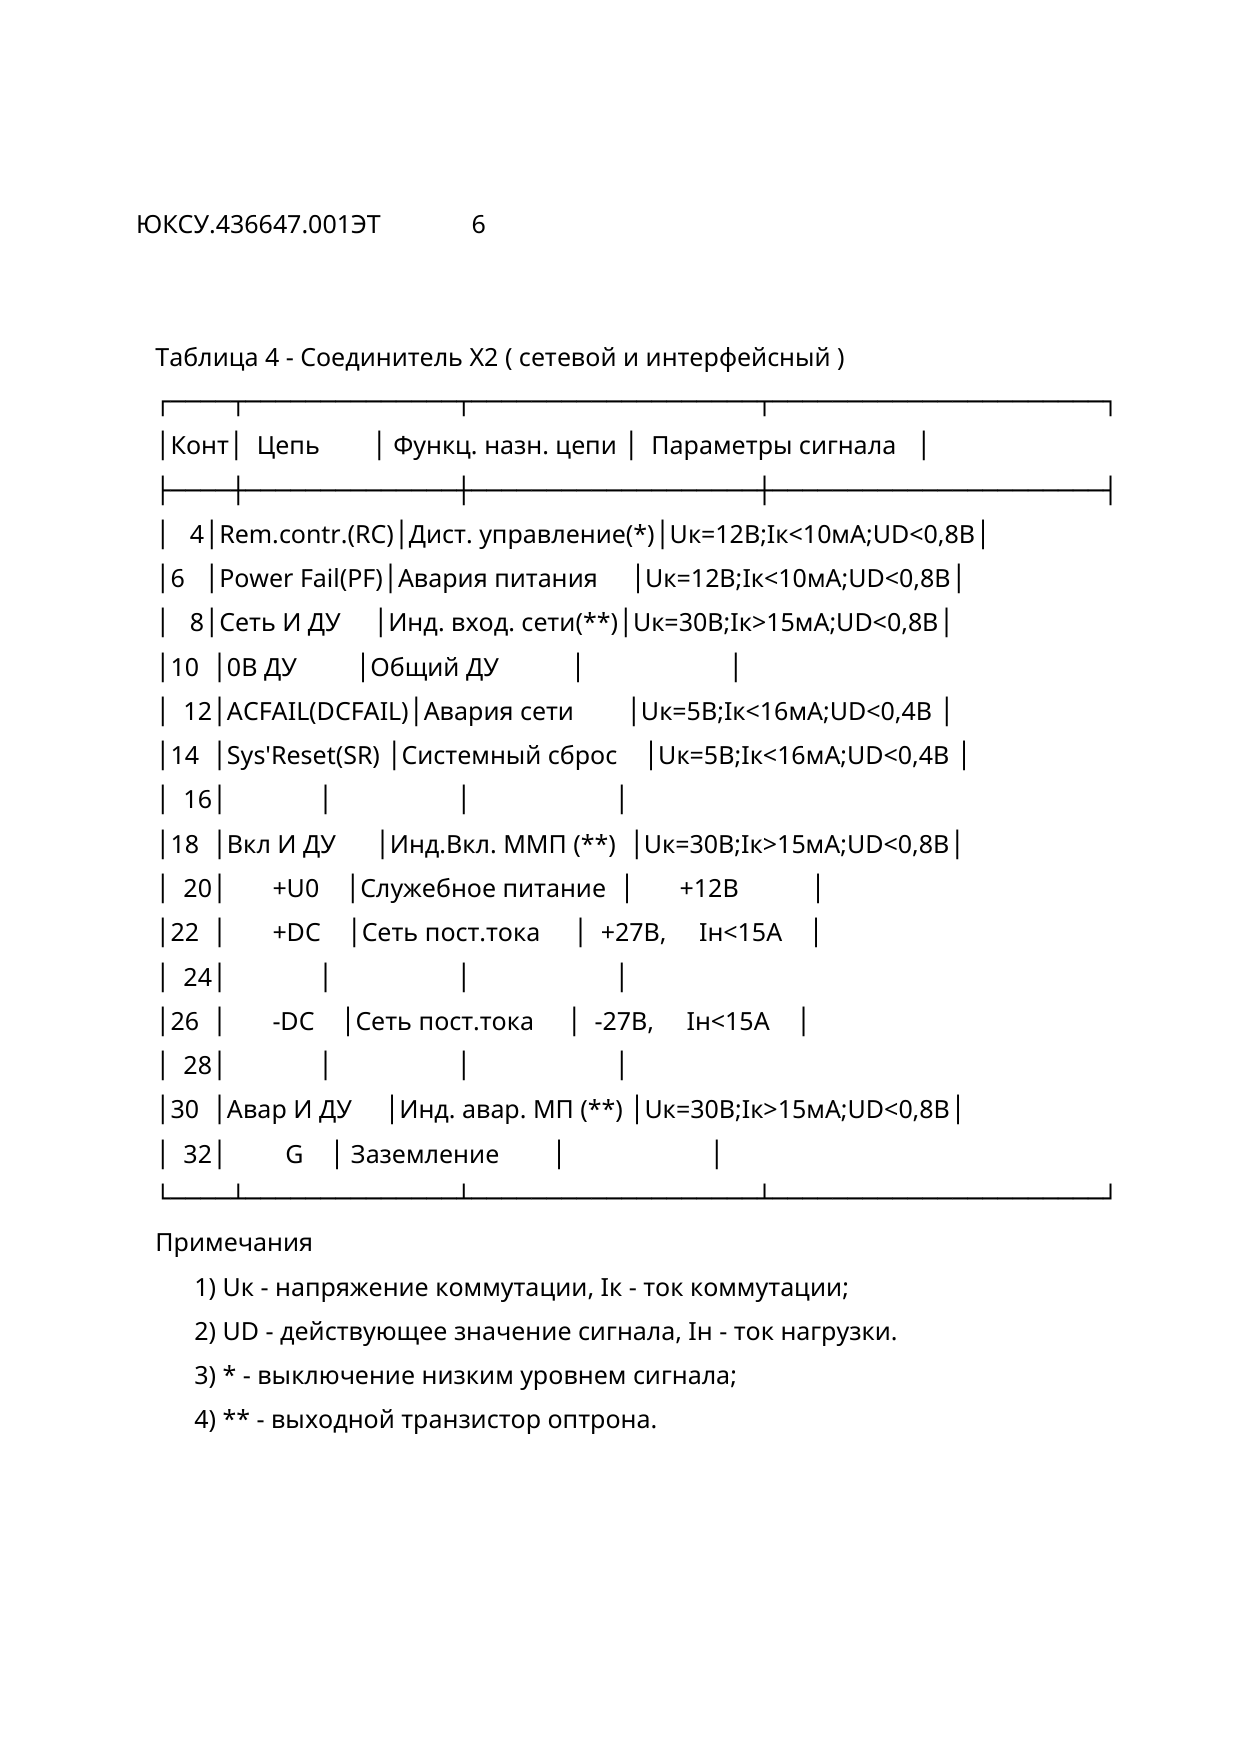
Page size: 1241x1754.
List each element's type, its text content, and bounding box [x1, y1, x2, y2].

text │ 12│ACFAIL(DCFAIL)│Авария сети │Uк=5В;Iк<16мА;UD<0,4В │ [136, 694, 1193, 728]
text │14 │Sys'Reset(SR) │Системный сброс │Uк=5В;Iк<16мА;UD<0,4В │ [136, 738, 1193, 772]
text │26 │ -DC │Сеть пост.тока │ -27В, Iн<15А │ [136, 1003, 1193, 1038]
text ЮКСУ.436647.001ЭТ 6 [136, 207, 1193, 241]
text 4) ** - выходной транзистор оптрона. [136, 1402, 1193, 1436]
text 1) Uк - напряжение коммутации, Iк - ток коммутации; [136, 1269, 1193, 1303]
text │22 │ +DC │Сеть пост.тока │ +27В, Iн<15А │ [136, 915, 1193, 949]
text Примечания [136, 1225, 1193, 1259]
text │ 4│Rem.contr.(RC)│Дист. управление(*)│Uк=12В;Iк<10мА;UD<0,8В│ [136, 517, 1193, 551]
text │ 32│ G │ Заземление │ │ [136, 1136, 1193, 1170]
text │Конт│ Цепь │ Функц. назн. цепи │ Параметры сигнала │ [136, 428, 1193, 462]
text │10 │0В ДУ │Общий ДУ │ │ [136, 649, 1193, 683]
text │30 │Авар И ДУ │Инд. авар. МП (**) │Uк=30В;Iк>15мА;UD<0,8В│ [136, 1092, 1193, 1126]
text │ 20│ +U0 │Cлужебное питание │ +12В │ [136, 871, 1193, 905]
text └────┴──────────────┴───────────────────┴──────────────────────┘ [136, 1181, 1193, 1215]
text │18 │Вкл И ДУ │Инд.Вкл. ММП (**) │Uк=30В;Iк>15мА;UD<0,8В│ [136, 826, 1193, 861]
text 3) * - выключение низким уровнем сигнала; [136, 1358, 1193, 1392]
text │ 16│ │ │ │ [136, 782, 1193, 816]
text │ 28│ │ │ │ [136, 1048, 1193, 1082]
text ├────┼──────────────┼───────────────────┼──────────────────────┤ [136, 472, 1193, 506]
text ┌────┬──────────────┬───────────────────┬──────────────────────┐ [136, 384, 1193, 418]
text │ 8│Сеть И ДУ │Инд. вход. сети(**)│Uк=30В;Iк>15мА;UD<0,8В│ [136, 605, 1193, 639]
text Таблица 4 - Соединитель X2 ( сетевой и интерфейсный ) [136, 339, 1193, 373]
text │ 24│ │ │ │ [136, 959, 1193, 993]
text │6 │Power Fail(PF)│Авария питания │Uк=12В;Iк<10мА;UD<0,8В│ [136, 561, 1193, 595]
text 2) UD - действующее значение сигнала, Iн - ток нагрузки. [136, 1313, 1193, 1347]
